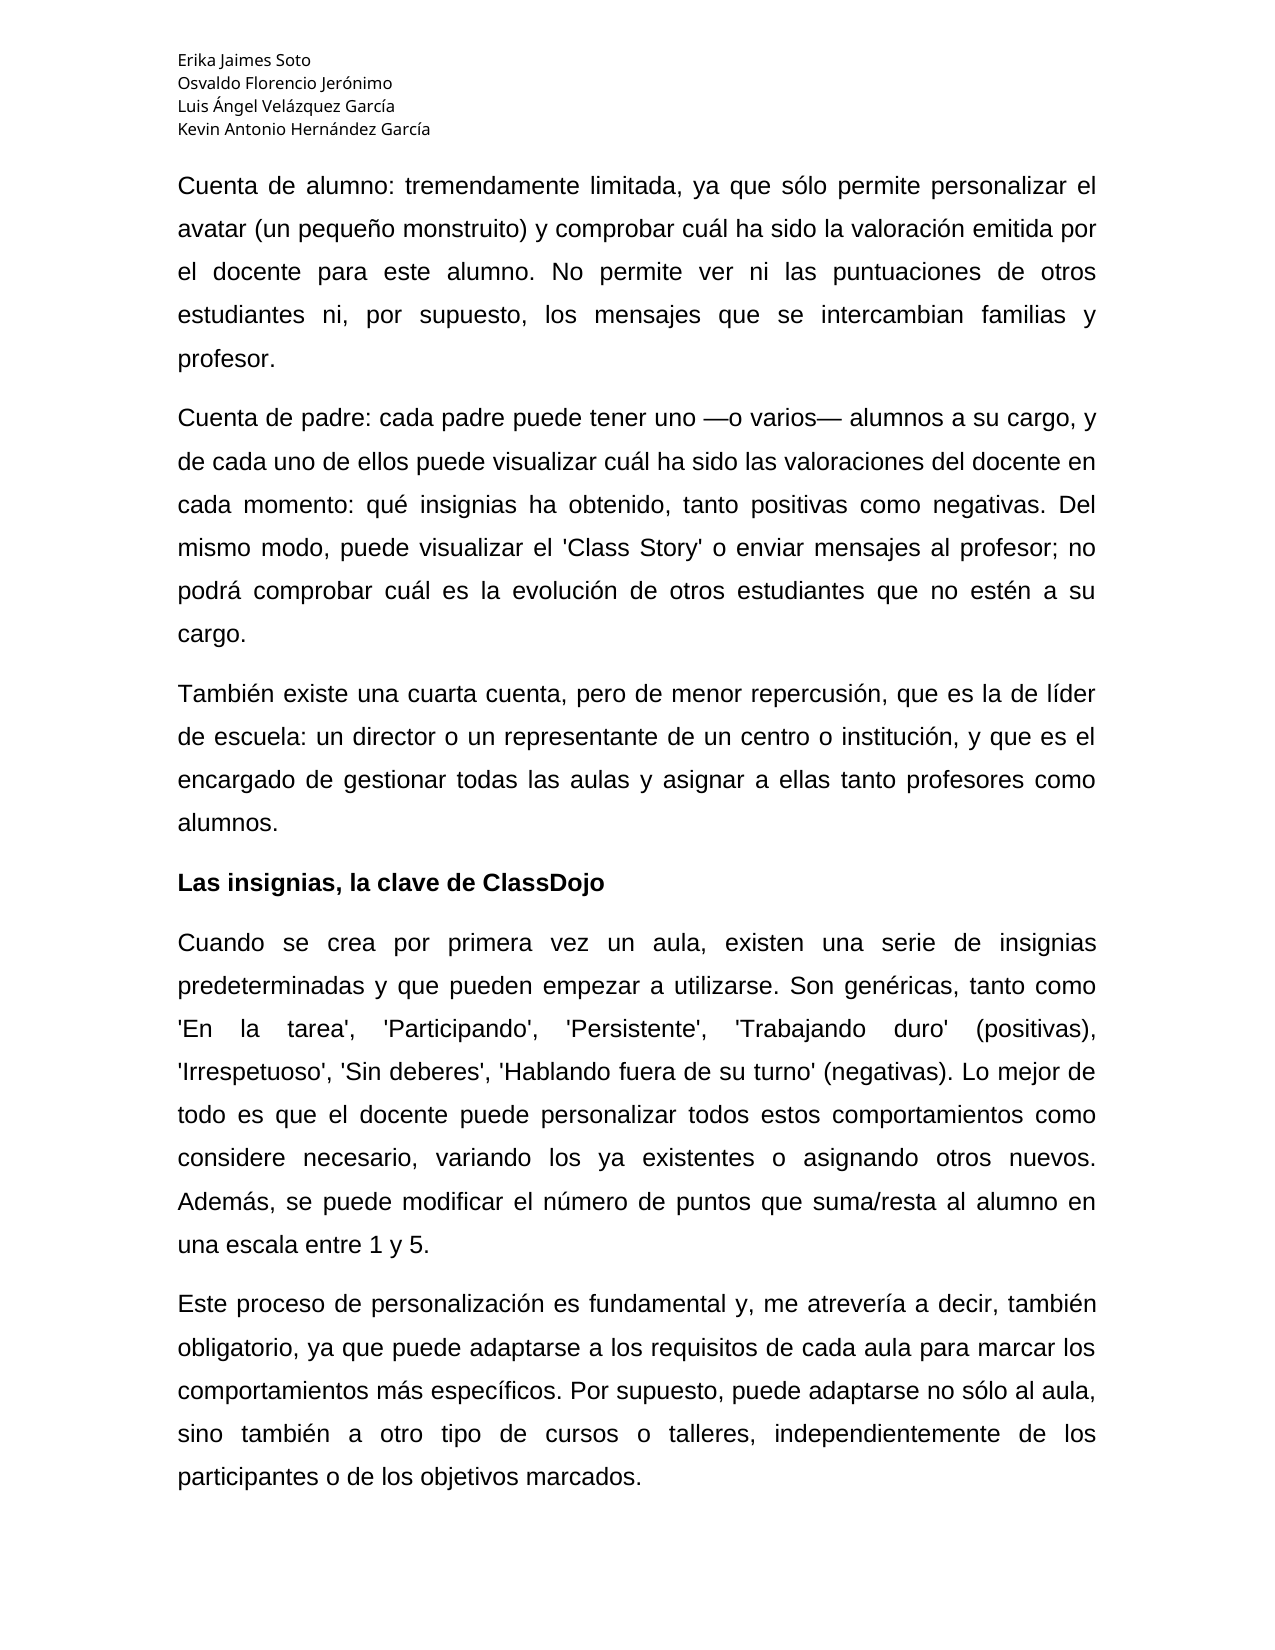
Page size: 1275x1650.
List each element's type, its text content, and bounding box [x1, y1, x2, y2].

text Cuenta de alumno: tremendamente limitada, ya que sólo permite personalizar el avatar (un pequeño monstruito) y comprobar cuál ha sido la valoración emitida por el docente para este alumno. No permite ver ni las puntuaciones de otros estudiantes ni, por supuesto, los mensajes que se intercambian familias y profesor. [177, 171, 1098, 372]
text También existe una cuarta cuenta, pero de menor repercusión, que es la de líder de escuela: un director o un representante de un centro o institución, y que es el encargado de gestionar todas las aulas y asignar a ellas tanto profesores como alumnos. [177, 679, 1098, 837]
text Cuenta de padre: cada padre puede tener uno —o varios— alumnos a su cargo, y de cada uno de ellos puede visualizar cuál ha sido las valoraciones del docente en cada momento: qué insignias ha obtenido, tanto positivas como negativas. Del mismo modo, puede visualizar el 'Class Story' o enviar mensajes al profesor; no podrá comprobar cuál es la evolución de otros estudiantes que no estén a su cargo. [177, 403, 1098, 648]
text Cuando se crea por primera vez un aula, existen una serie de insignias predeterminadas y que pueden empezar a utilizarse. Son genéricas, tanto como 'En la tarea', 'Participando', 'Persistente', 'Trabajando duro' (positivas), 'Irrespetuoso', 'Sin deberes', 'Hablando fuera de su turno' (negativas). Lo mejor de todo es que el docente puede personalizar todos estos comportamientos como considere necesario, variando los ya existentes o asignando otros nuevos. Además, se puede modificar el número de puntos que suma/resta al alumno en una escala entre 1 y 5. [177, 928, 1098, 1258]
text Este proceso de personalización es fundamental y, me atrevería a decir, también obligatorio, ya que puede adaptarse a los requisitos de cada aula para marcar los comportamientos más específicos. Por supuesto, puede adaptarse no sólo al aula, sino también a otro tipo de cursos o talleres, independientemente de los participantes o de los objetivos marcados. [177, 1289, 1098, 1491]
text Las insignias, la clave de ClassDojo [177, 868, 1098, 897]
